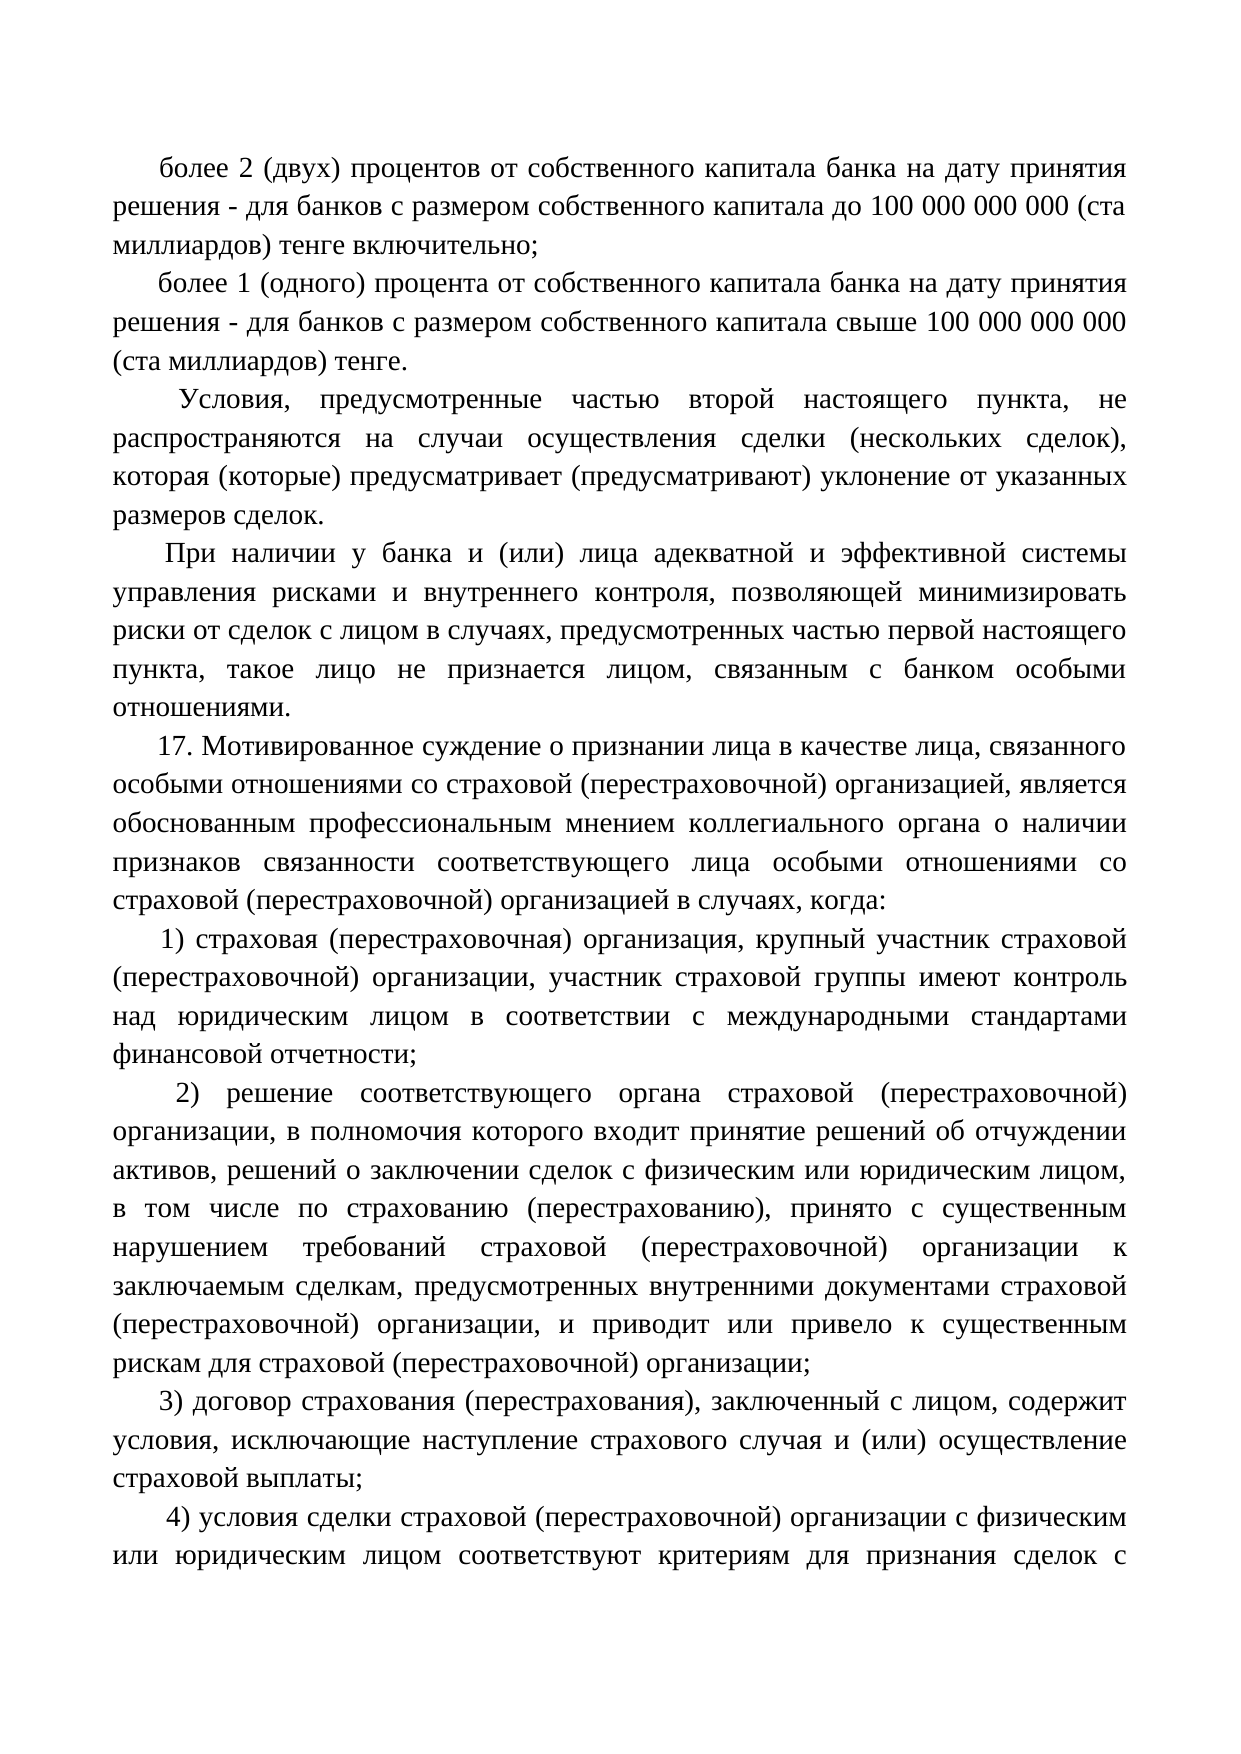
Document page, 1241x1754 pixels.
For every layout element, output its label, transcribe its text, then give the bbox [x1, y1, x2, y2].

text 3) договор страхования (перестрахования), заключенный с лицом, содержит условия, исключающие наступление страхового случая и (или) осуществление страховой выплаты; [112, 1383, 1128, 1494]
text 1) страховая (перестраховочная) организация, крупный участник страховой (перестраховочной) организации, участник страховой группы имеют контроль над юридическим лицом в соответствии с международными стандартами финансовой отчетности; [112, 921, 1128, 1070]
text 17. Мотивированное суждение о признании лица в качестве лица, связанного особыми отношениями со страховой (перестраховочной) организацией, является обоснованным профессиональным мнением коллегиального органа о наличии признаков связанности соответствующего лица особыми отношениями со страховой (перестраховочной) организацией в случаях, когда: [112, 728, 1128, 916]
text При наличии у банка и (или) лица адекватной и эффективной системы управления рисками и внутреннего контроля, позволяющей минимизировать риски от сделок с лицом в случаях, предусмотренных частью первой настоящего пункта, такое лицо не признается лицом, связанным с банком особыми отношениями. [112, 535, 1128, 723]
text более 2 (двух) процентов от собственного капитала банка на дату принятия решения - для банков с размером собственного капитала до 100 000 000 000 (ста миллиардов) тенге включительно; [112, 150, 1128, 261]
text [112, 1499, 1128, 1571]
text Условия, предусмотренные частью второй настоящего пункта, не распространяются на случаи осуществления сделки (нескольких сделок), которая (которые) предусматривает (предусматривают) уклонение от указанных размеров сделок. [112, 381, 1128, 530]
text более 1 (одного) процента от собственного капитала банка на дату принятия решения - для банков с размером собственного капитала свыше 100 000 000 000 (ста миллиардов) тенге. [112, 266, 1128, 376]
text 2) решение соответствующего органа страховой (перестраховочной) организации, в полномочия которого входит принятие решений об отчуждении активов, решений о заключении сделок с физическим или юридическим лицом, в том числе по страхованию (перестрахованию), принято с существенным нарушением требований страховой (перестраховочной) организации к заключаемым сделкам, предусмотренных внутренними документами страховой (перестраховочной) организации, и приводит или привело к существенным рискам для страховой (перестраховочной) организации; [112, 1075, 1128, 1378]
